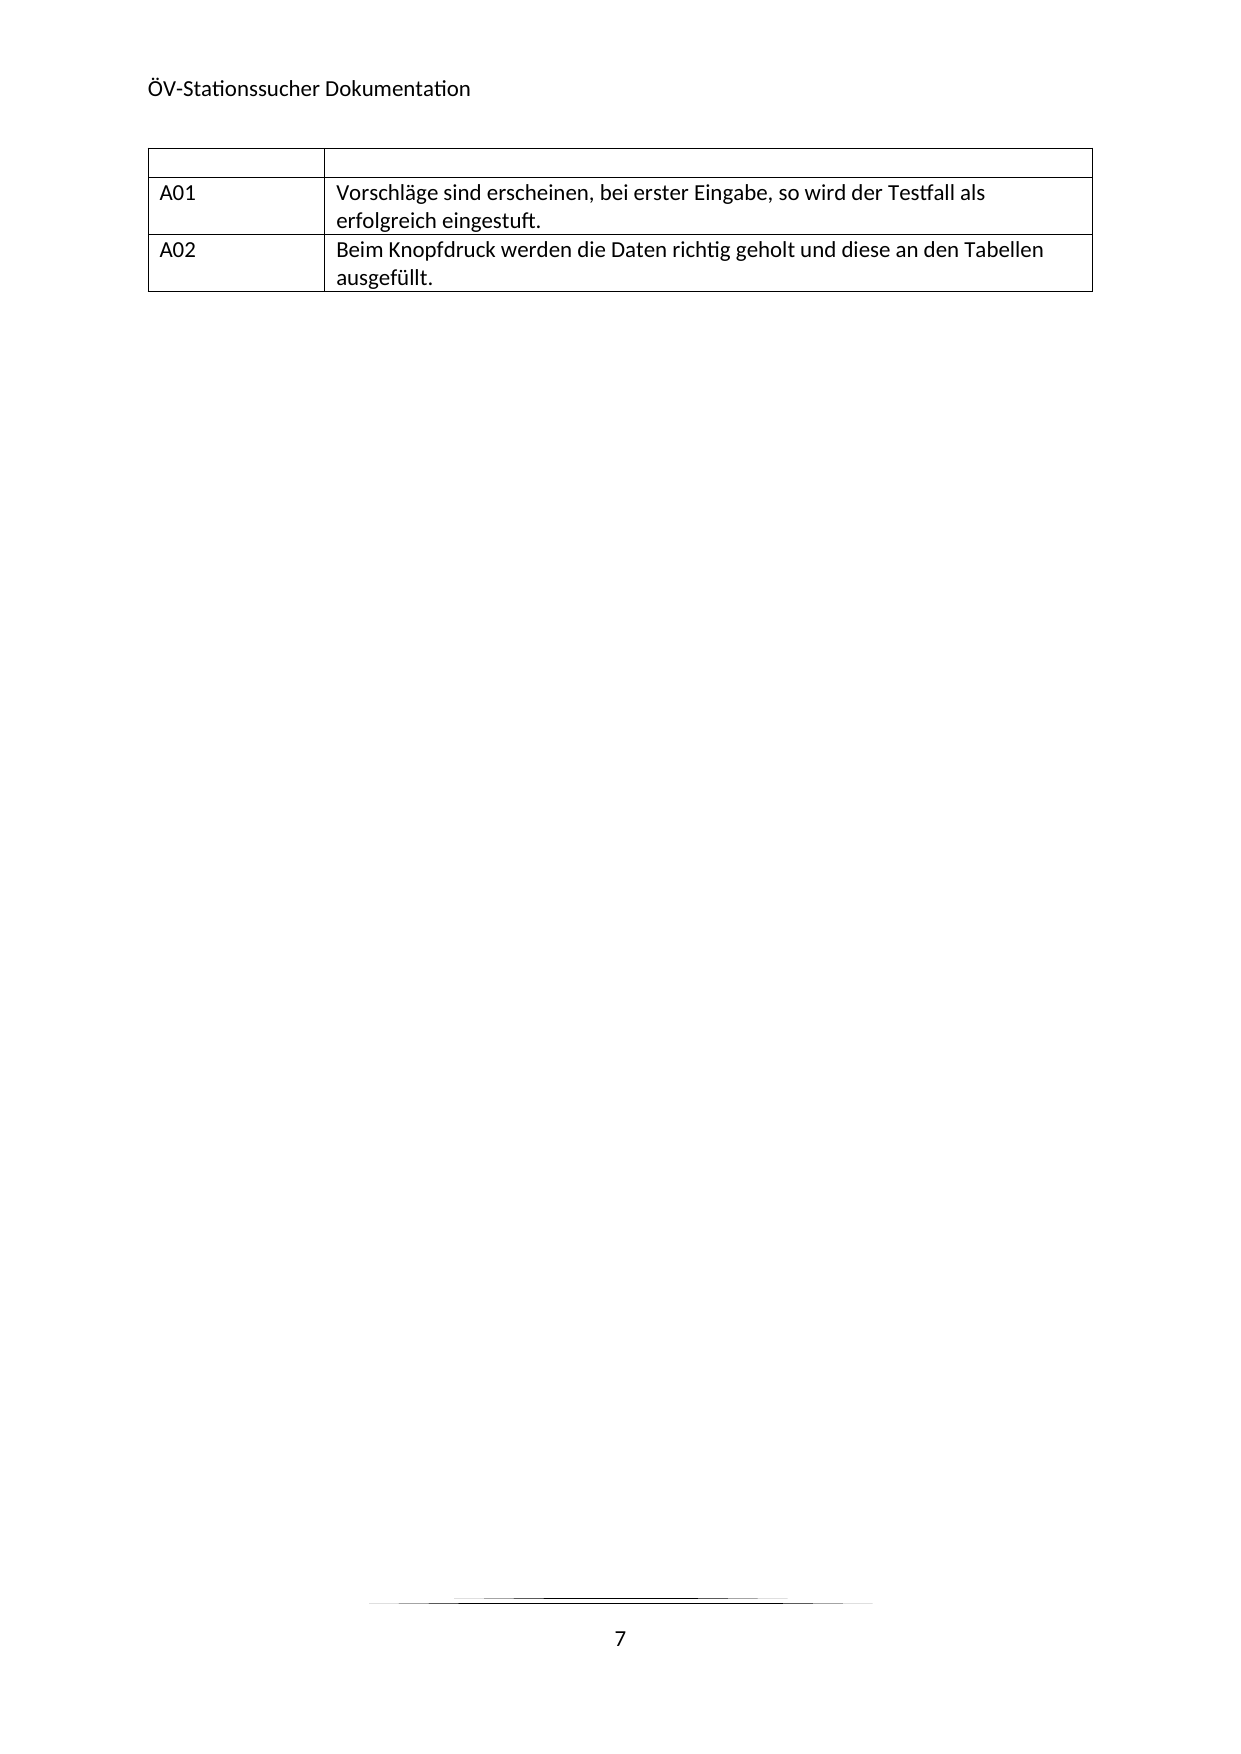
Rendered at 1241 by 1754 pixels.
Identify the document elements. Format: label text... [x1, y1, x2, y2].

table_cell A01 [149, 178, 324, 234]
table_cell Vorschläge sind erscheinen, bei erster Eingabe, so wird der Testfall als erfolgreich eingestuft. [325, 178, 1092, 234]
table_cell [149, 149, 324, 177]
table_cell Beim Knopfdruck werden die Daten richtig geholt und diese an den Tabellen ausgefüllt. [325, 235, 1092, 291]
table_cell A02 [149, 235, 324, 291]
table_cell [325, 149, 1092, 177]
